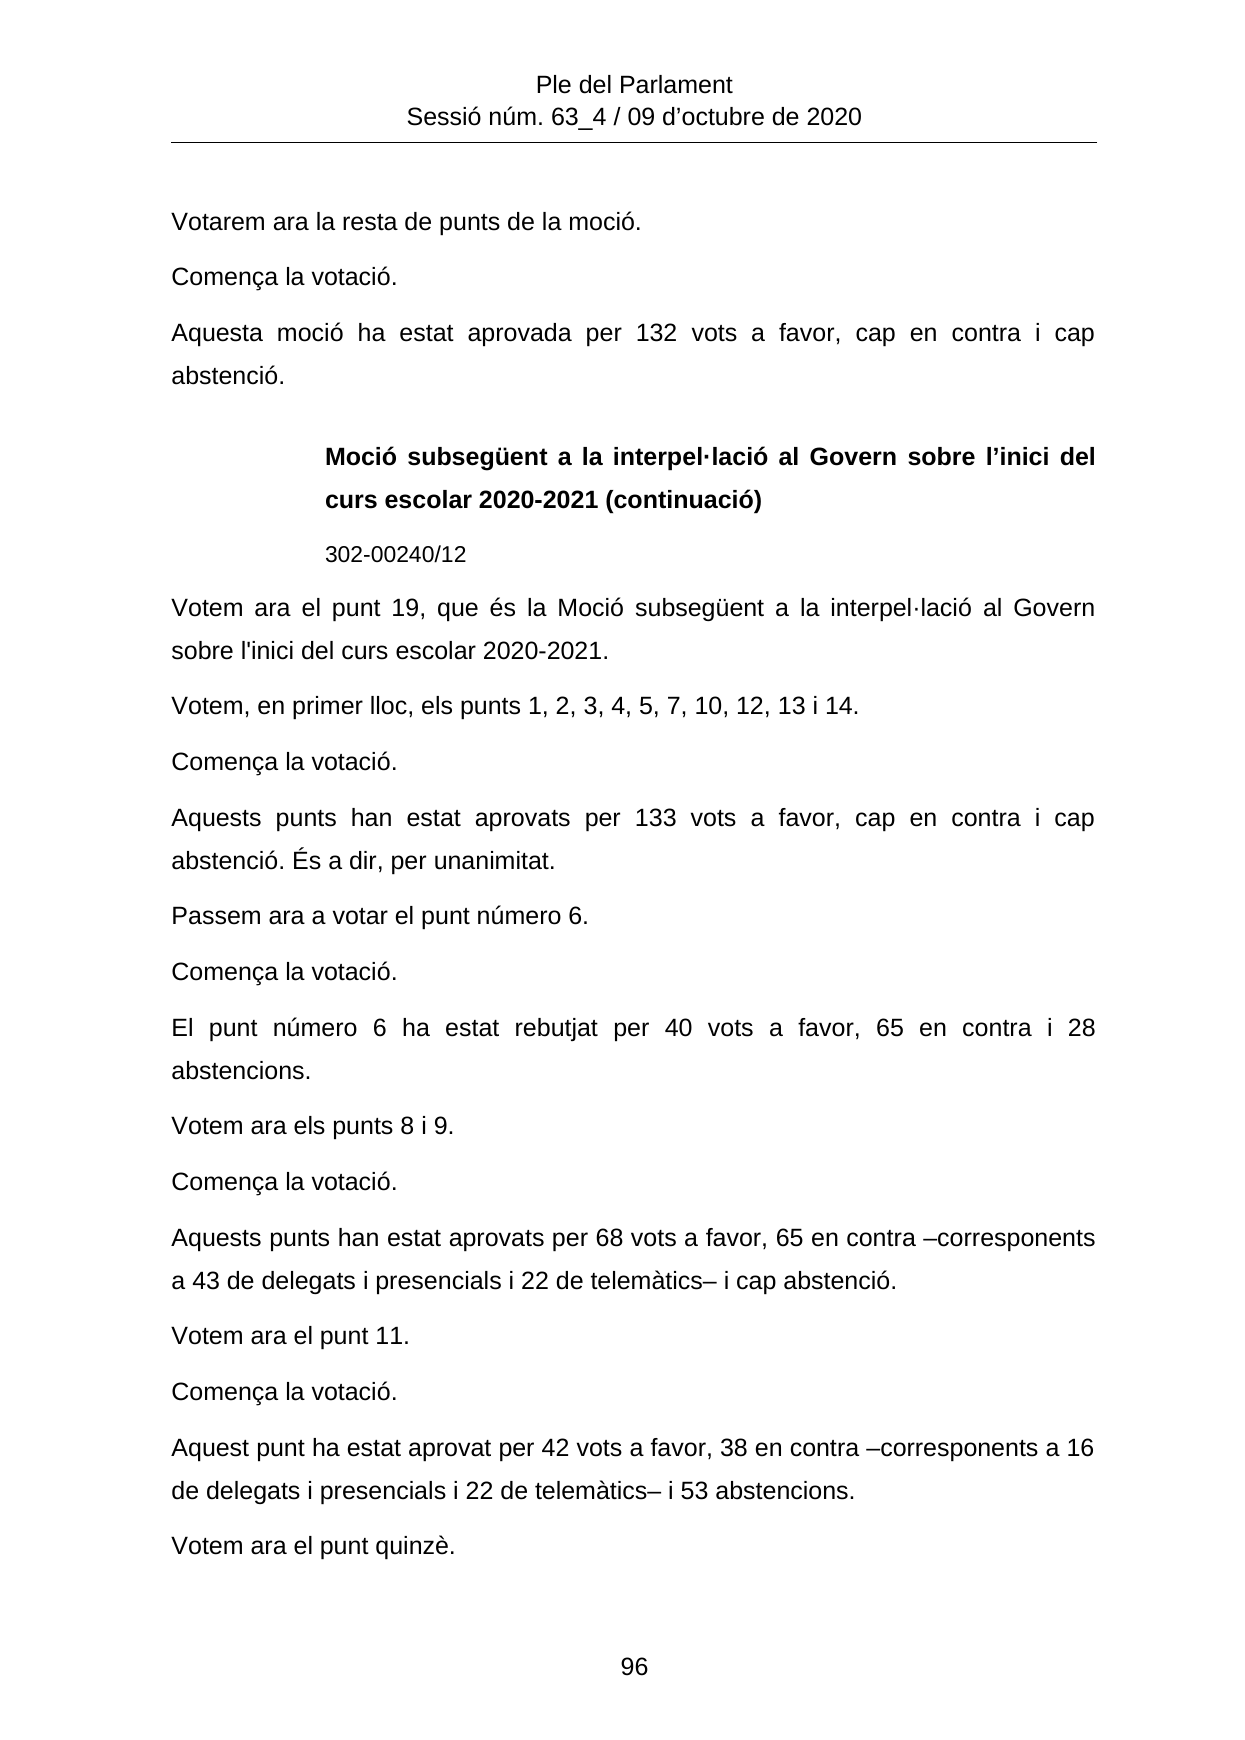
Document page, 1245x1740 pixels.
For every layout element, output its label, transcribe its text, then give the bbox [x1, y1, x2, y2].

text Aquests punts han estat aprovats per 133 vots a favor, cap en contra i cap abstenció. És a dir, per unanimitat. [171, 802, 1097, 874]
text El punt número 6 ha estat rebutjat per 40 vots a favor, 65 en contra i 28 abstencions. [171, 1012, 1097, 1084]
text Comença la votació. [171, 1167, 1097, 1196]
text Comença la votació. [171, 747, 1097, 776]
text Comença la votació. [171, 1377, 1097, 1406]
text Aquests punts han estat aprovats per 68 vots a favor, 65 en contra –corresponents a 43 de delegats i presencials i 22 de telemàtics– i cap abstenció. [171, 1222, 1097, 1294]
text Votem, en primer lloc, els punts 1, 2, 3, 4, 5, 7, 10, 12, 13 i 14. [171, 691, 1097, 720]
text Votem ara el punt quinzè. [171, 1531, 1097, 1560]
text Aquest punt ha estat aprovat per 42 vots a favor, 38 en contra –corresponents a 16 de delegats i presencials i 22 de telemàtics– i 53 abstencions. [171, 1432, 1097, 1504]
text Votem ara el punt 11. [171, 1321, 1097, 1350]
text Comença la votació. [171, 957, 1097, 986]
text Comença la votació. [171, 262, 1097, 291]
text Votem ara els punts 8 i 9. [171, 1111, 1097, 1140]
text Moció subsegüent a la interpel·lació al Govern sobre l’inici del curs escolar 2020-2021 (continuació) [325, 442, 1097, 514]
text Passem ara a votar el punt número 6. [171, 901, 1097, 930]
text Votem ara el punt 19, que és la Moció subsegüent a la interpel·lació al Govern sobre l'inici del curs escolar 2020-2021. [171, 592, 1097, 664]
text Aquesta moció ha estat aprovada per 132 vots a favor, cap en contra i cap abstenció. [171, 318, 1097, 390]
text 302-00240/12 [325, 541, 1097, 567]
text Votarem ara la resta de punts de la moció. [171, 207, 1097, 236]
